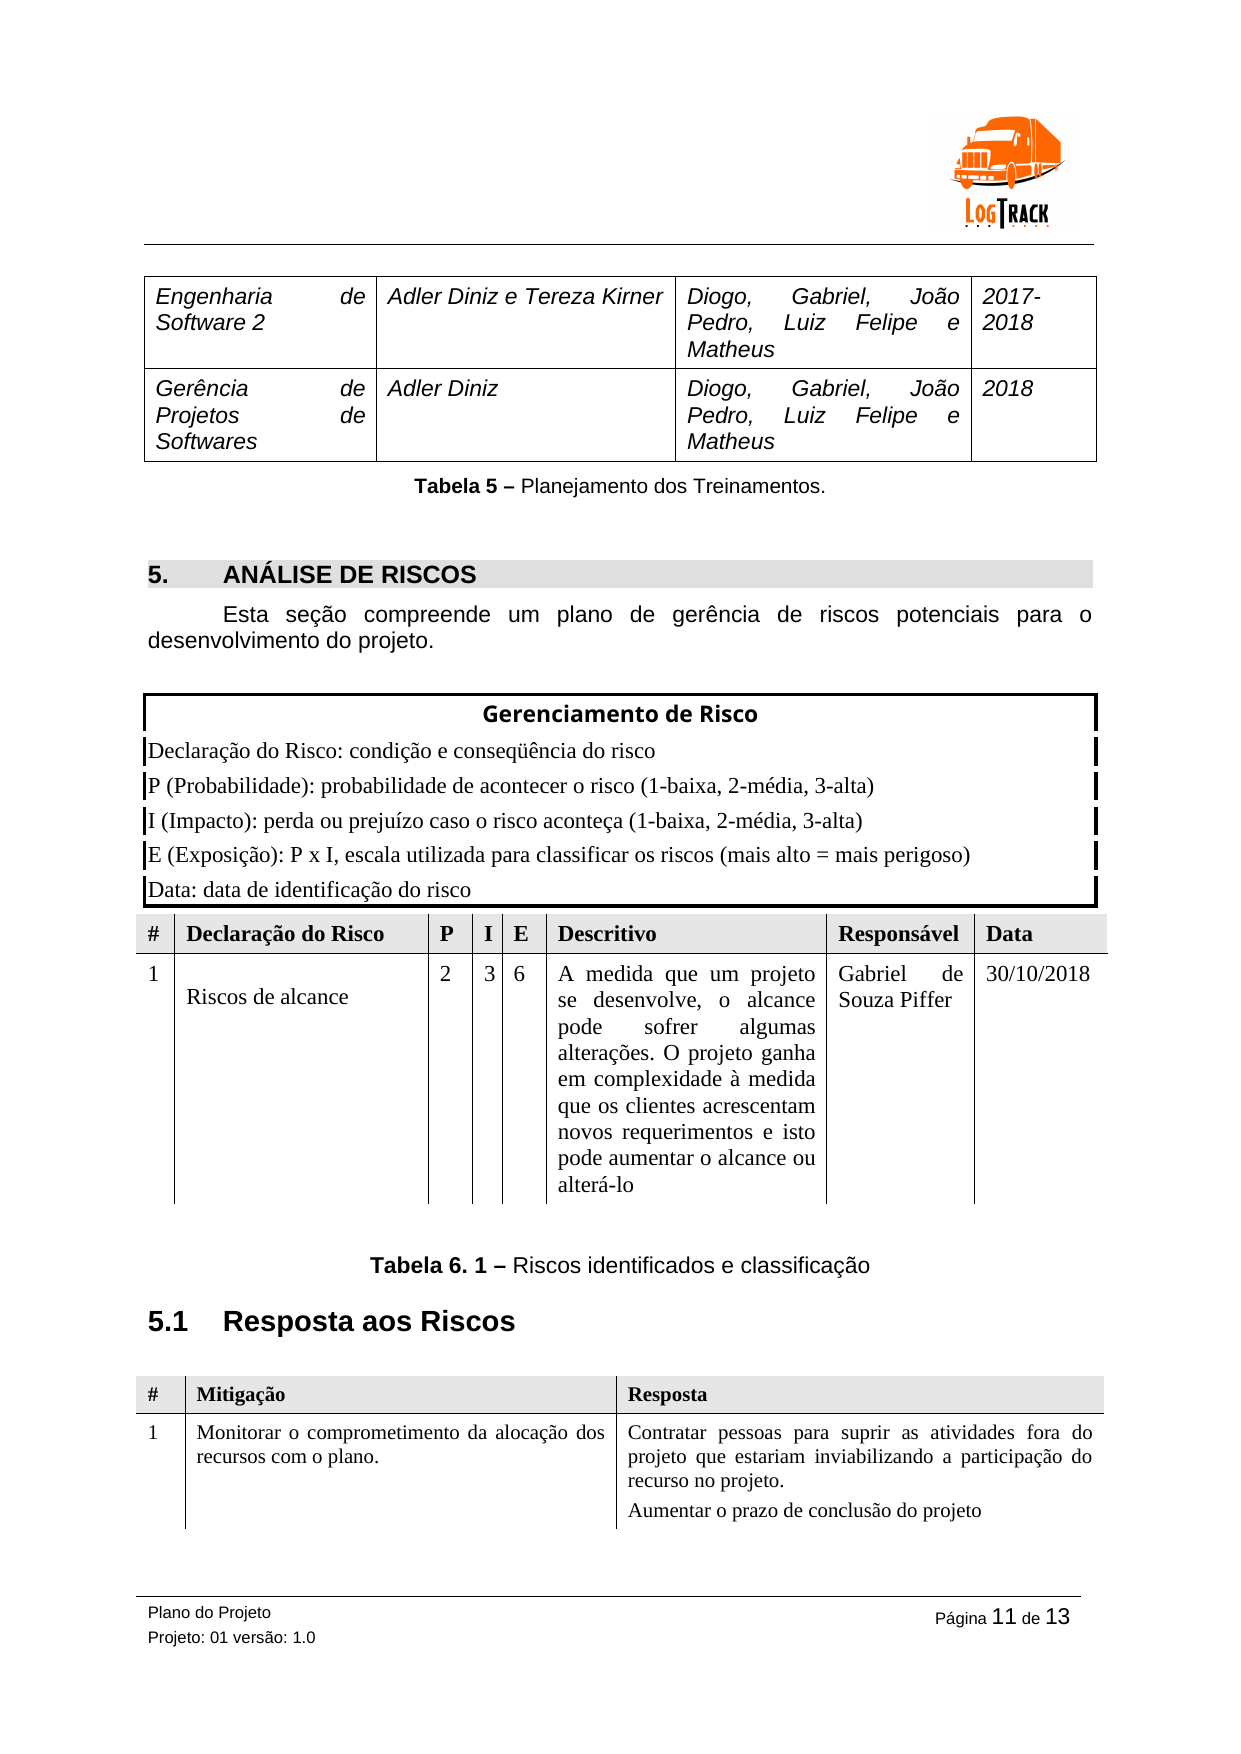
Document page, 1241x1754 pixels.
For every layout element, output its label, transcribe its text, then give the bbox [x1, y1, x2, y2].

table_header Data [975, 914, 1107, 953]
table_cell 2 [429, 954, 472, 1203]
table_cell Riscos de alcance [175, 954, 428, 1203]
text P (Probabilidade): probabilidade de acontecer o risco (1-baixa, 2-média, 3-alta) [146, 772, 1094, 800]
table_header # [136, 914, 174, 953]
table_cell Diogo, Gabriel, João Pedro, Luiz Felipe e Matheus [676, 369, 971, 461]
table_cell 3 [473, 954, 502, 1203]
table_cell 6 [503, 954, 546, 1203]
text E (Exposição): P x I, escala utilizada para classificar os riscos (mais alto = mais perigoso) [146, 841, 1094, 870]
table_cell Diogo, Gabriel, João Pedro, Luiz Felipe e Matheus [676, 277, 971, 368]
text Declaração do Risco: condição e conseqüência do risco [146, 737, 1094, 766]
table_header P [429, 914, 472, 953]
table_cell Gerência de Projetos de Softwares [145, 369, 376, 461]
table_header E [503, 914, 546, 953]
table_header I [473, 914, 502, 953]
text I (Impacto): perda ou prejuízo caso o risco aconteça (1-baixa, 2-média, 3-alta) [146, 807, 1094, 835]
table_header Responsável [827, 914, 974, 953]
table_cell 2017- 2018 [972, 277, 1096, 368]
table_cell 30/10/2018 [975, 954, 1107, 1203]
table_header Descritivo [547, 914, 826, 953]
table_cell 2018 [972, 369, 1096, 461]
text Tabela 5 – Planejamento dos Treinamentos. [148, 474, 1092, 498]
table_cell Contratar pessoas para suprir as atividades fora do projeto que estariam inviabilizando a participação do recurso no projeto. Aumentar o prazo de conclusão do projeto [617, 1414, 1104, 1529]
table_cell 1 [136, 1414, 185, 1529]
table_header Declaração do Risco [175, 914, 428, 953]
table_cell A medida que um projeto se desenvolve, o alcance pode sofrer algumas alterações. O projeto ganha em complexidade à medida que os clientes acrescentam novos requerimentos e isto pode aumentar o alcance ou alterá-lo [547, 954, 826, 1203]
table_cell Adler Diniz e Tereza Kirner [377, 277, 675, 368]
table_cell 1 [136, 954, 174, 1203]
table_cell Engenharia de Software 2 [145, 277, 376, 368]
subtitle ANÁLISE DE RISCOS [148, 560, 1093, 588]
table_cell Gabriel de Souza Piffer [827, 954, 974, 1203]
table_cell Monitorar o comprometimento da alocação dos recursos com o plano. [186, 1414, 616, 1529]
text Gerenciamento de Risco [146, 696, 1094, 731]
table_header # [136, 1376, 185, 1413]
table_header Resposta [617, 1376, 1104, 1413]
text Esta seção compreende um plano de gerência de riscos potenciais para o desenvolvimento do projeto. [148, 601, 1093, 654]
text Data: data de identificação do risco [146, 876, 1094, 904]
table_cell Adler Diniz [377, 369, 675, 461]
table_header Mitigação [186, 1376, 616, 1413]
text Tabela 6. 1 – Riscos identificados e classificação [148, 1252, 1092, 1279]
picture [932, 111, 1083, 232]
list Resposta aos Riscos [148, 1304, 1092, 1337]
